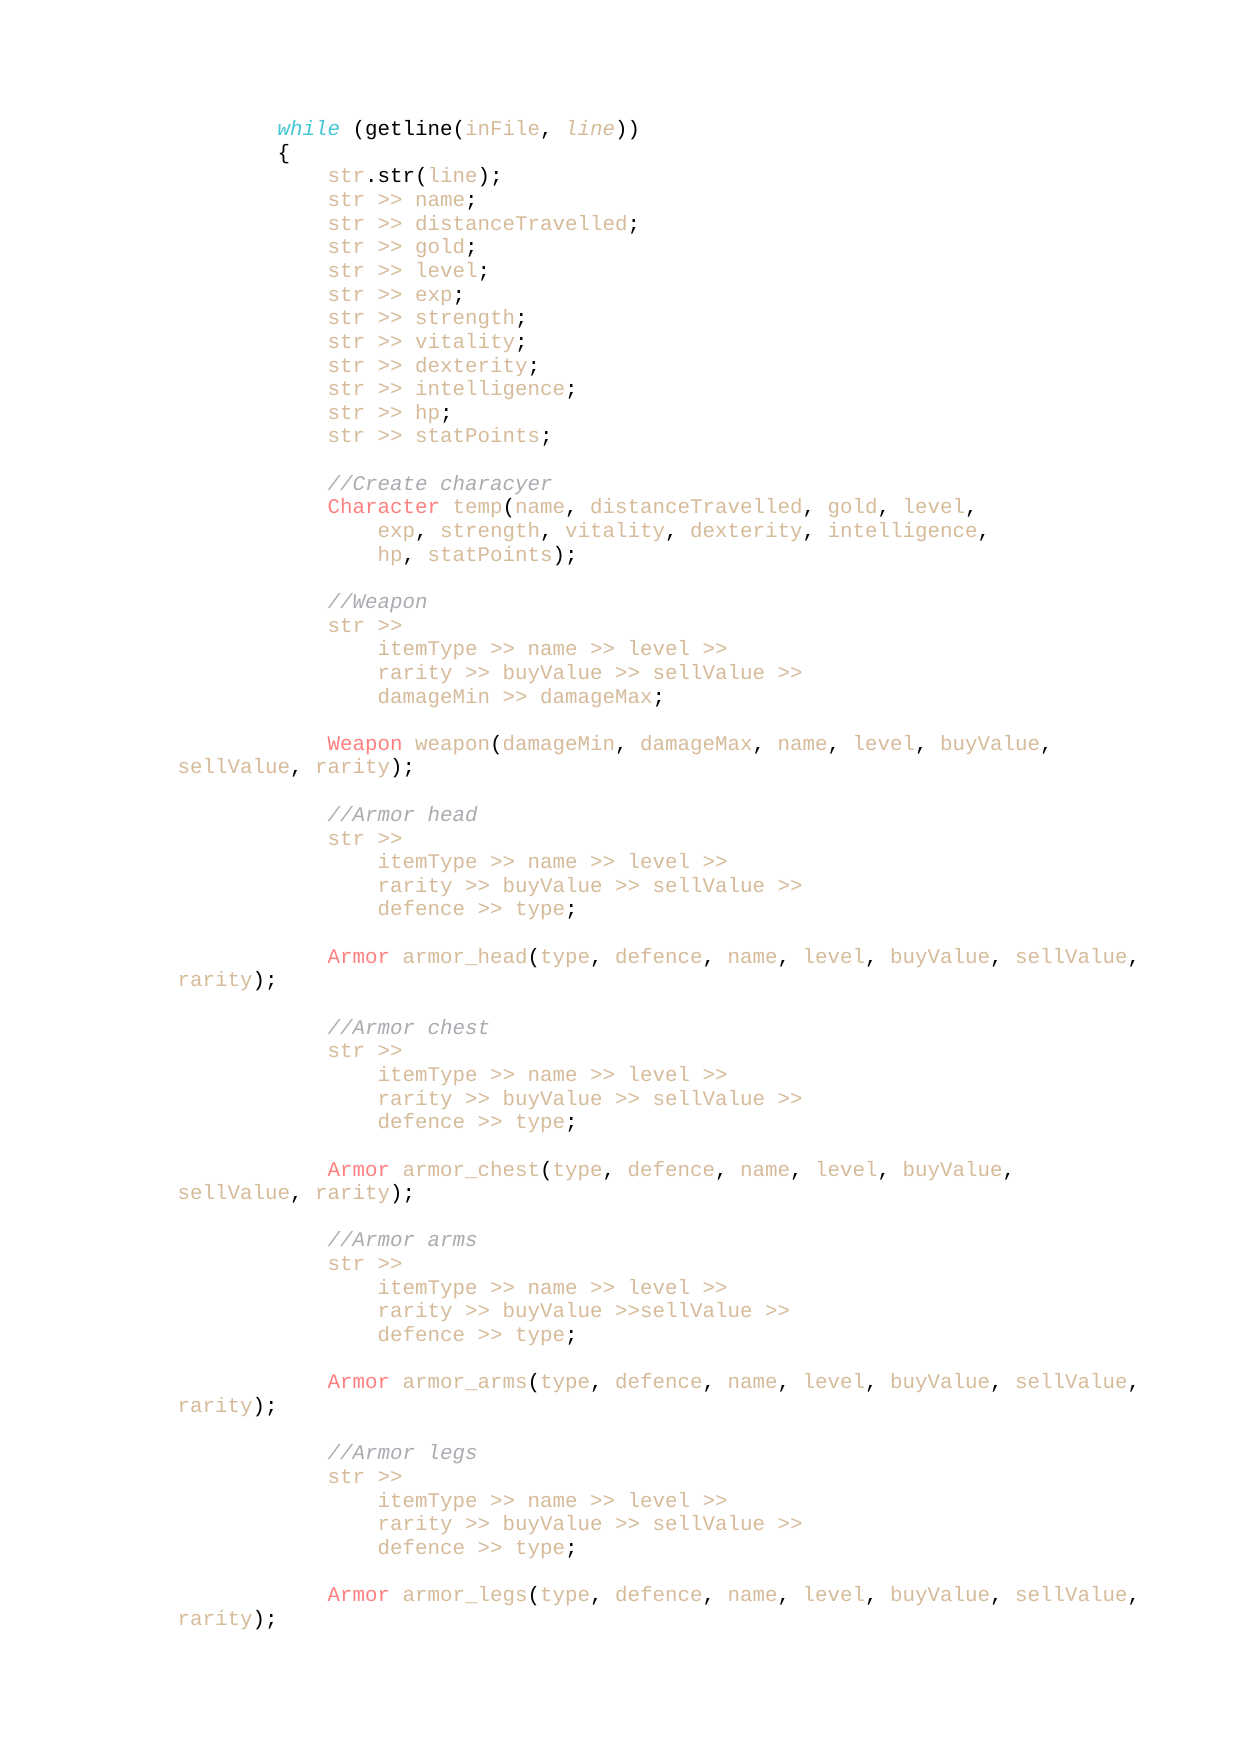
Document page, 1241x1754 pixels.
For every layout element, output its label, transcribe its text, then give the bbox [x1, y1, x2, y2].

text str >> gold; [177, 236, 1152, 260]
text itemType >> name >> level >> [177, 638, 1152, 662]
text defence >> type; [177, 898, 1152, 922]
text rarity >> buyValue >> sellValue >> [177, 875, 1152, 898]
text str >> exp; [177, 284, 1152, 307]
text str >> intelligence; [177, 378, 1152, 402]
text itemType >> name >> level >> [177, 1064, 1152, 1088]
text //Armor head [177, 804, 1152, 827]
text itemType >> name >> level >> [177, 851, 1152, 875]
text rarity >> buyValue >>sellValue >> [177, 1300, 1152, 1324]
text str >> [177, 1253, 1152, 1277]
text Armor armor_arms(type, defence, name, level, buyValue, sellValue, rarity); [177, 1371, 1152, 1419]
text //Weapon [177, 591, 1152, 615]
text str >> [177, 1040, 1152, 1064]
text Armor armor_head(type, defence, name, level, buyValue, sellValue, rarity); [177, 946, 1152, 993]
text //Armor chest [177, 1017, 1152, 1040]
text while (getline(inFile, line)) [177, 118, 1152, 142]
text str >> [177, 615, 1152, 638]
text str >> distanceTravelled; [177, 213, 1152, 236]
text str >> level; [177, 260, 1152, 284]
text str >> [177, 827, 1152, 851]
text str >> [177, 1466, 1152, 1489]
text Armor armor_chest(type, defence, name, level, buyValue, sellValue, rarity); [177, 1158, 1152, 1206]
text rarity >> buyValue >> sellValue >> [177, 1513, 1152, 1537]
text itemType >> name >> level >> [177, 1489, 1152, 1513]
text //Create characyer [177, 473, 1152, 496]
text str >> strength; [177, 307, 1152, 331]
text { [177, 142, 1152, 165]
text Weapon weapon(damageMin, damageMax, name, level, buyValue, sellValue, rarity); [177, 733, 1152, 780]
text rarity >> buyValue >> sellValue >> [177, 1088, 1152, 1111]
text rarity >> buyValue >> sellValue >> [177, 662, 1152, 686]
text str >> statPoints; [177, 426, 1152, 449]
text defence >> type; [177, 1324, 1152, 1348]
text str >> hp; [177, 402, 1152, 426]
text str >> name; [177, 189, 1152, 213]
text Armor armor_legs(type, defence, name, level, buyValue, sellValue, rarity); [177, 1584, 1152, 1631]
text exp, strength, vitality, dexterity, intelligence, [177, 520, 1152, 544]
text defence >> type; [177, 1111, 1152, 1135]
text str.str(line); [177, 165, 1152, 189]
text itemType >> name >> level >> [177, 1277, 1152, 1300]
text Character temp(name, distanceTravelled, gold, level, [177, 496, 1152, 520]
text //Armor arms [177, 1229, 1152, 1253]
text defence >> type; [177, 1537, 1152, 1561]
text str >> dexterity; [177, 354, 1152, 378]
text str >> vitality; [177, 331, 1152, 354]
text hp, statPoints); [177, 544, 1152, 567]
text //Armor legs [177, 1442, 1152, 1466]
text damageMin >> damageMax; [177, 686, 1152, 709]
